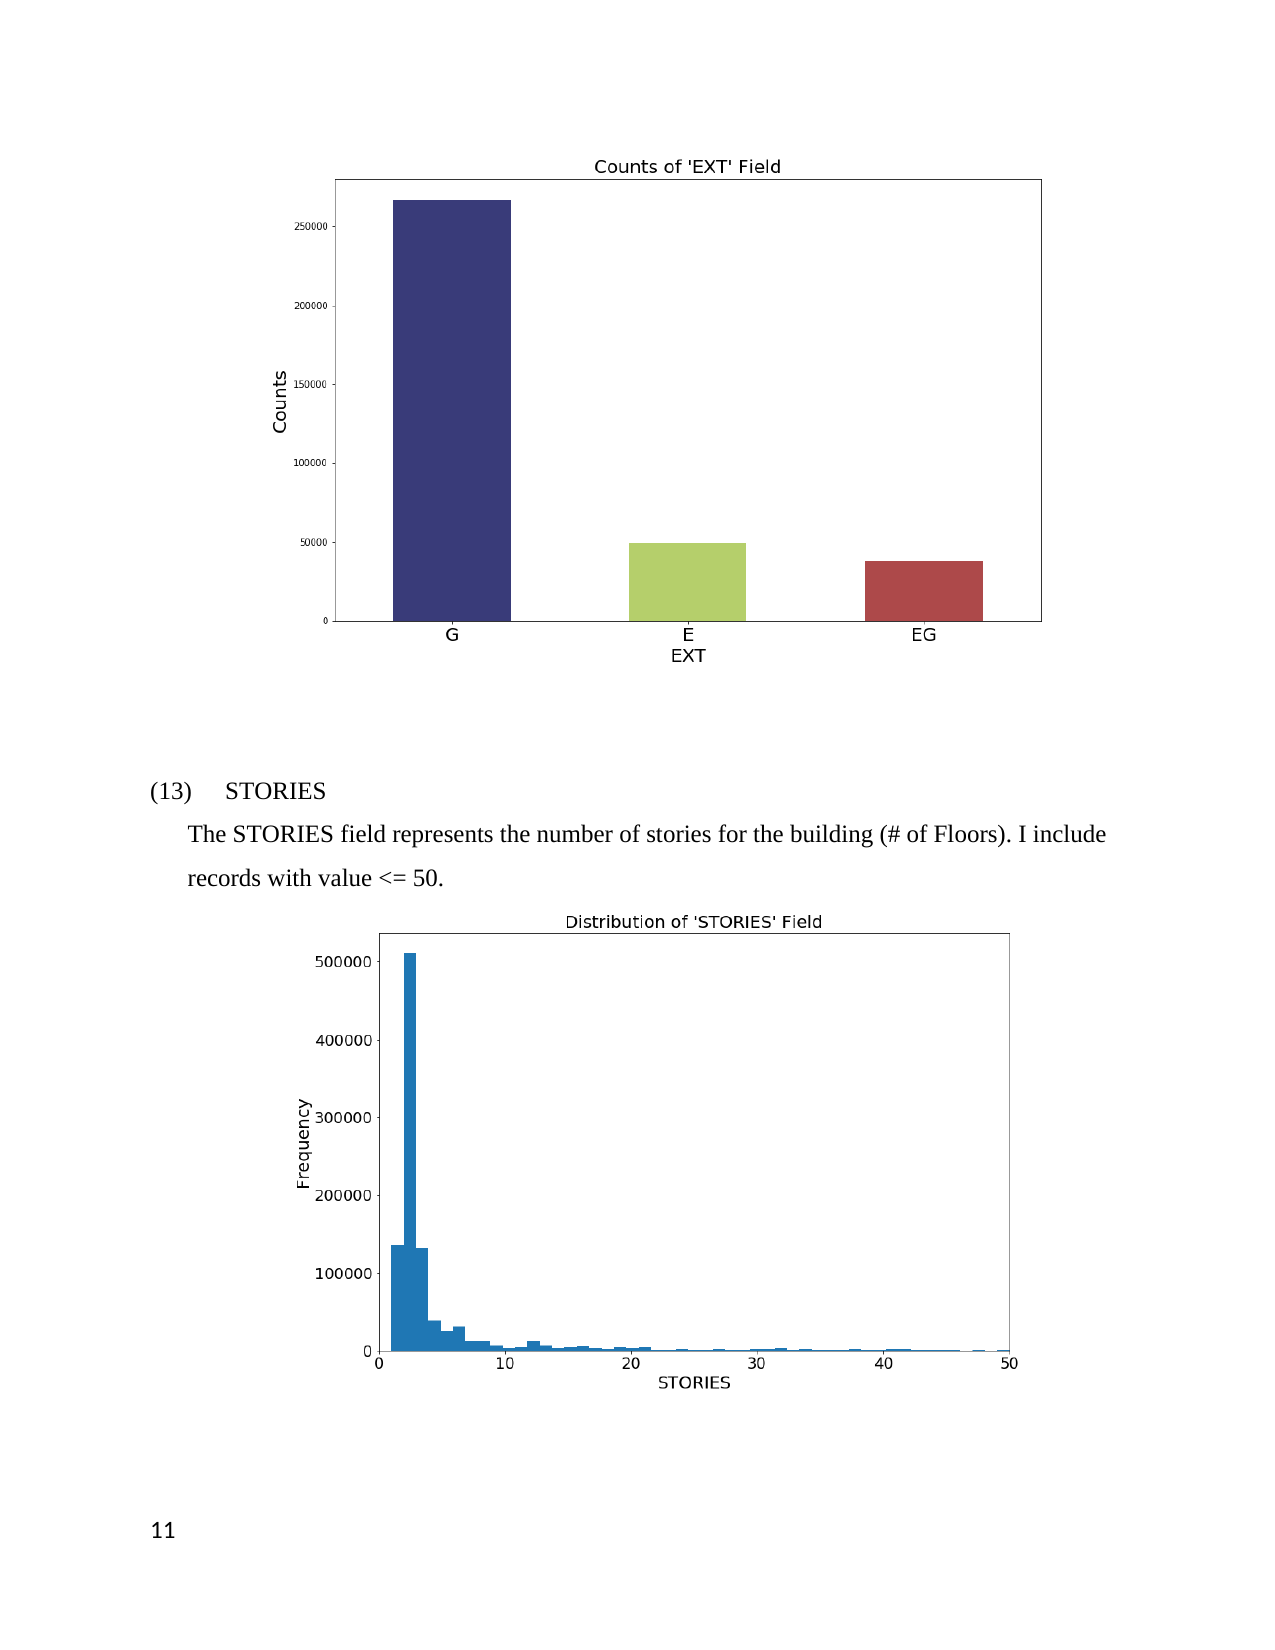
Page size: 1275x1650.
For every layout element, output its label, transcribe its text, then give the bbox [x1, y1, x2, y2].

picture [262, 150, 1050, 675]
list The STORIES field represents the number of stories for the building (# of Floors). I include records with value <= 50. [187, 819, 1125, 891]
list STORIES [150, 776, 1125, 805]
picture [285, 905, 1028, 1401]
